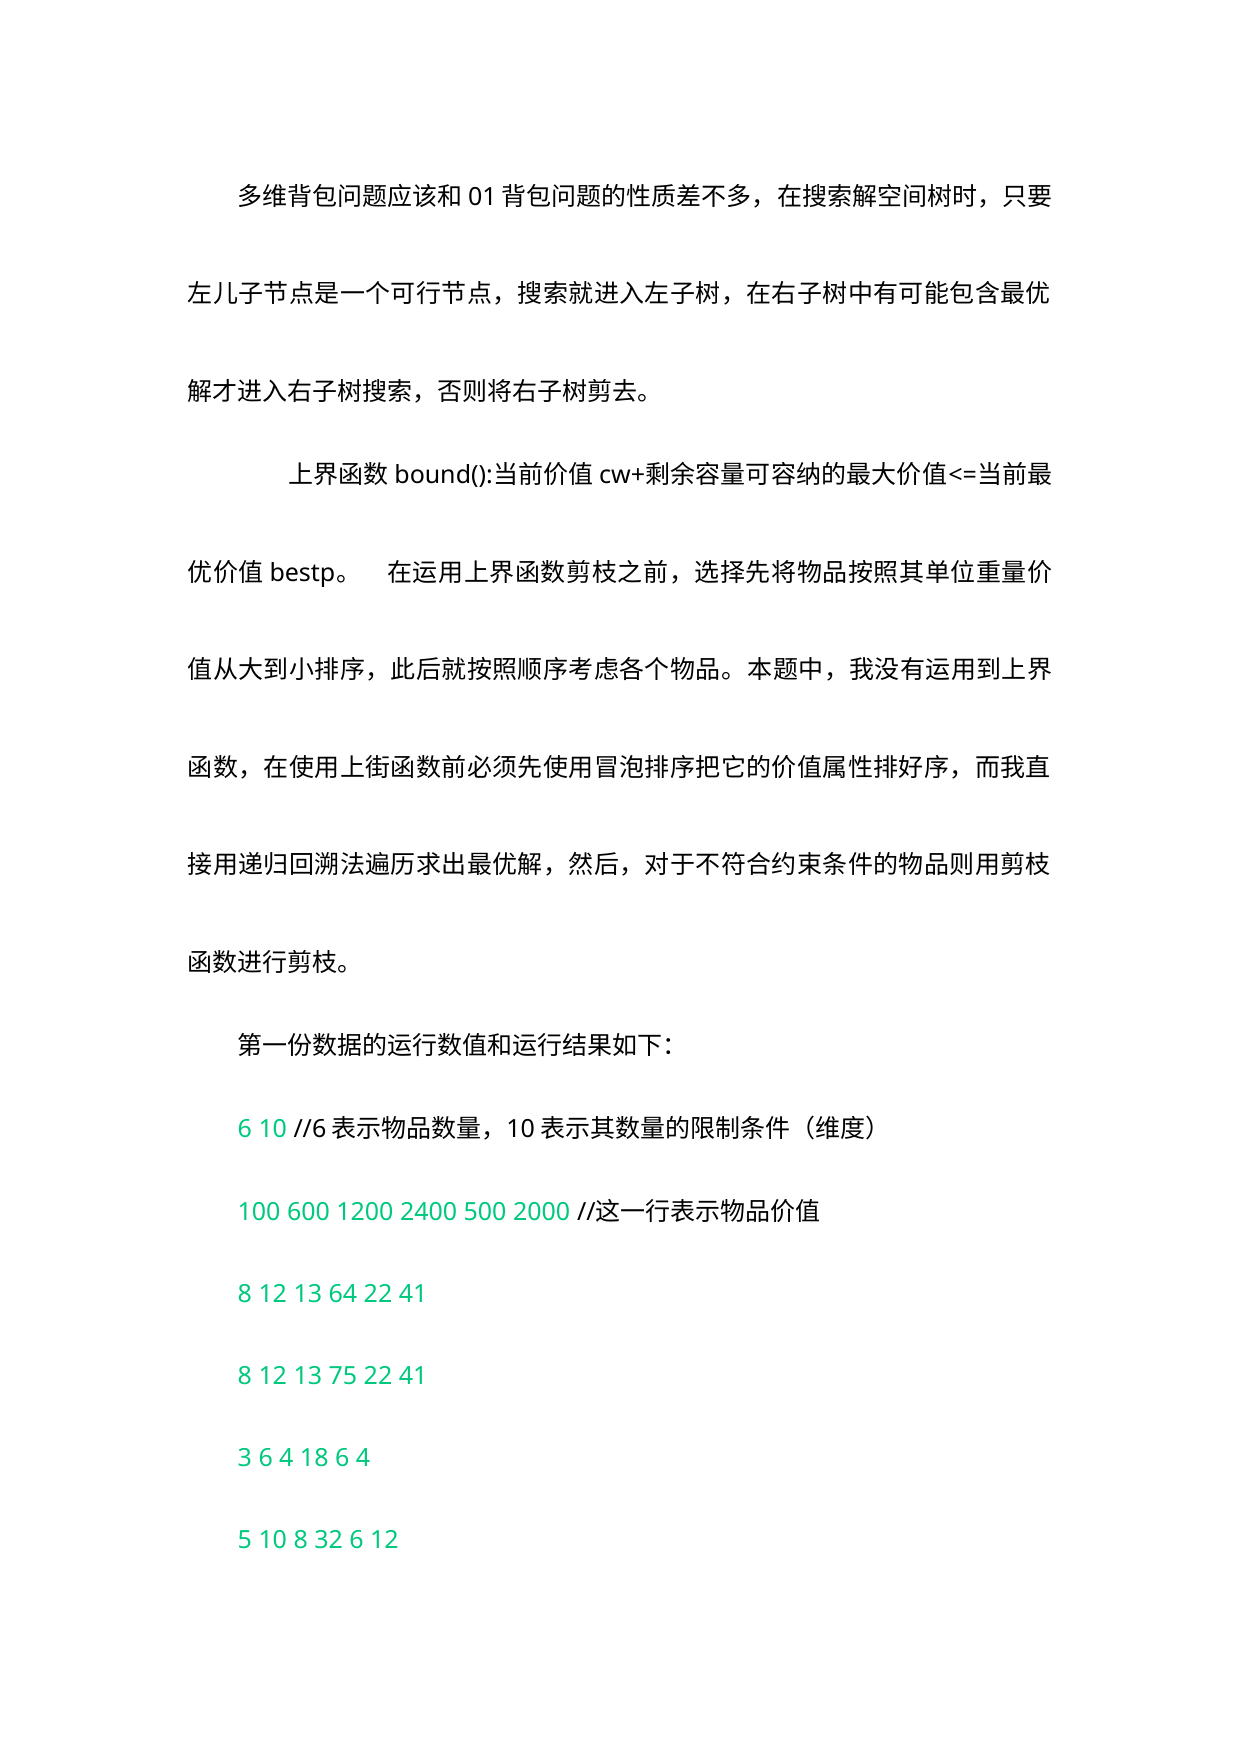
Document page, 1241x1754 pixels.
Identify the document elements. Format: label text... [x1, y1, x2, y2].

text 100 600 1200 2400 500 2000 //这一行表示物品价值 [187, 1177, 1053, 1242]
text 3 6 4 18 6 4 [187, 1424, 1053, 1489]
text 5 10 8 32 6 12 [187, 1506, 1053, 1571]
text 上界函数bound():当前价值cw+剩余容量可容纳的最大价值<=当前最优价值bestp。 在运用上界函数剪枝之前，选择先将物品按照其单位重量价值从大到小排序，此后就按照顺序考虑各个物品。本题中，我没有运用到上界函数，在使用上街函数前必须先使用冒泡排序把它的价值属性排好序，而我直接用递归回溯法遍历求出最优解，然后，对于不符合约束条件的物品则用剪枝函数进行剪枝。 [187, 440, 1053, 993]
text 6 10 //6表示物品数量，10表示其数量的限制条件（维度） [187, 1094, 1053, 1159]
text 8 12 13 75 22 41 [187, 1342, 1053, 1407]
text 第一份数据的运行数值和运行结果如下： [187, 1011, 1053, 1076]
text 多维背包问题应该和01背包问题的性质差不多，在搜索解空间树时，只要左儿子节点是一个可行节点，搜索就进入左子树，在右子树中有可能包含最优解才进入右子树搜索，否则将右子树剪去。 [187, 162, 1053, 422]
text 8 12 13 64 22 41 [187, 1260, 1053, 1325]
